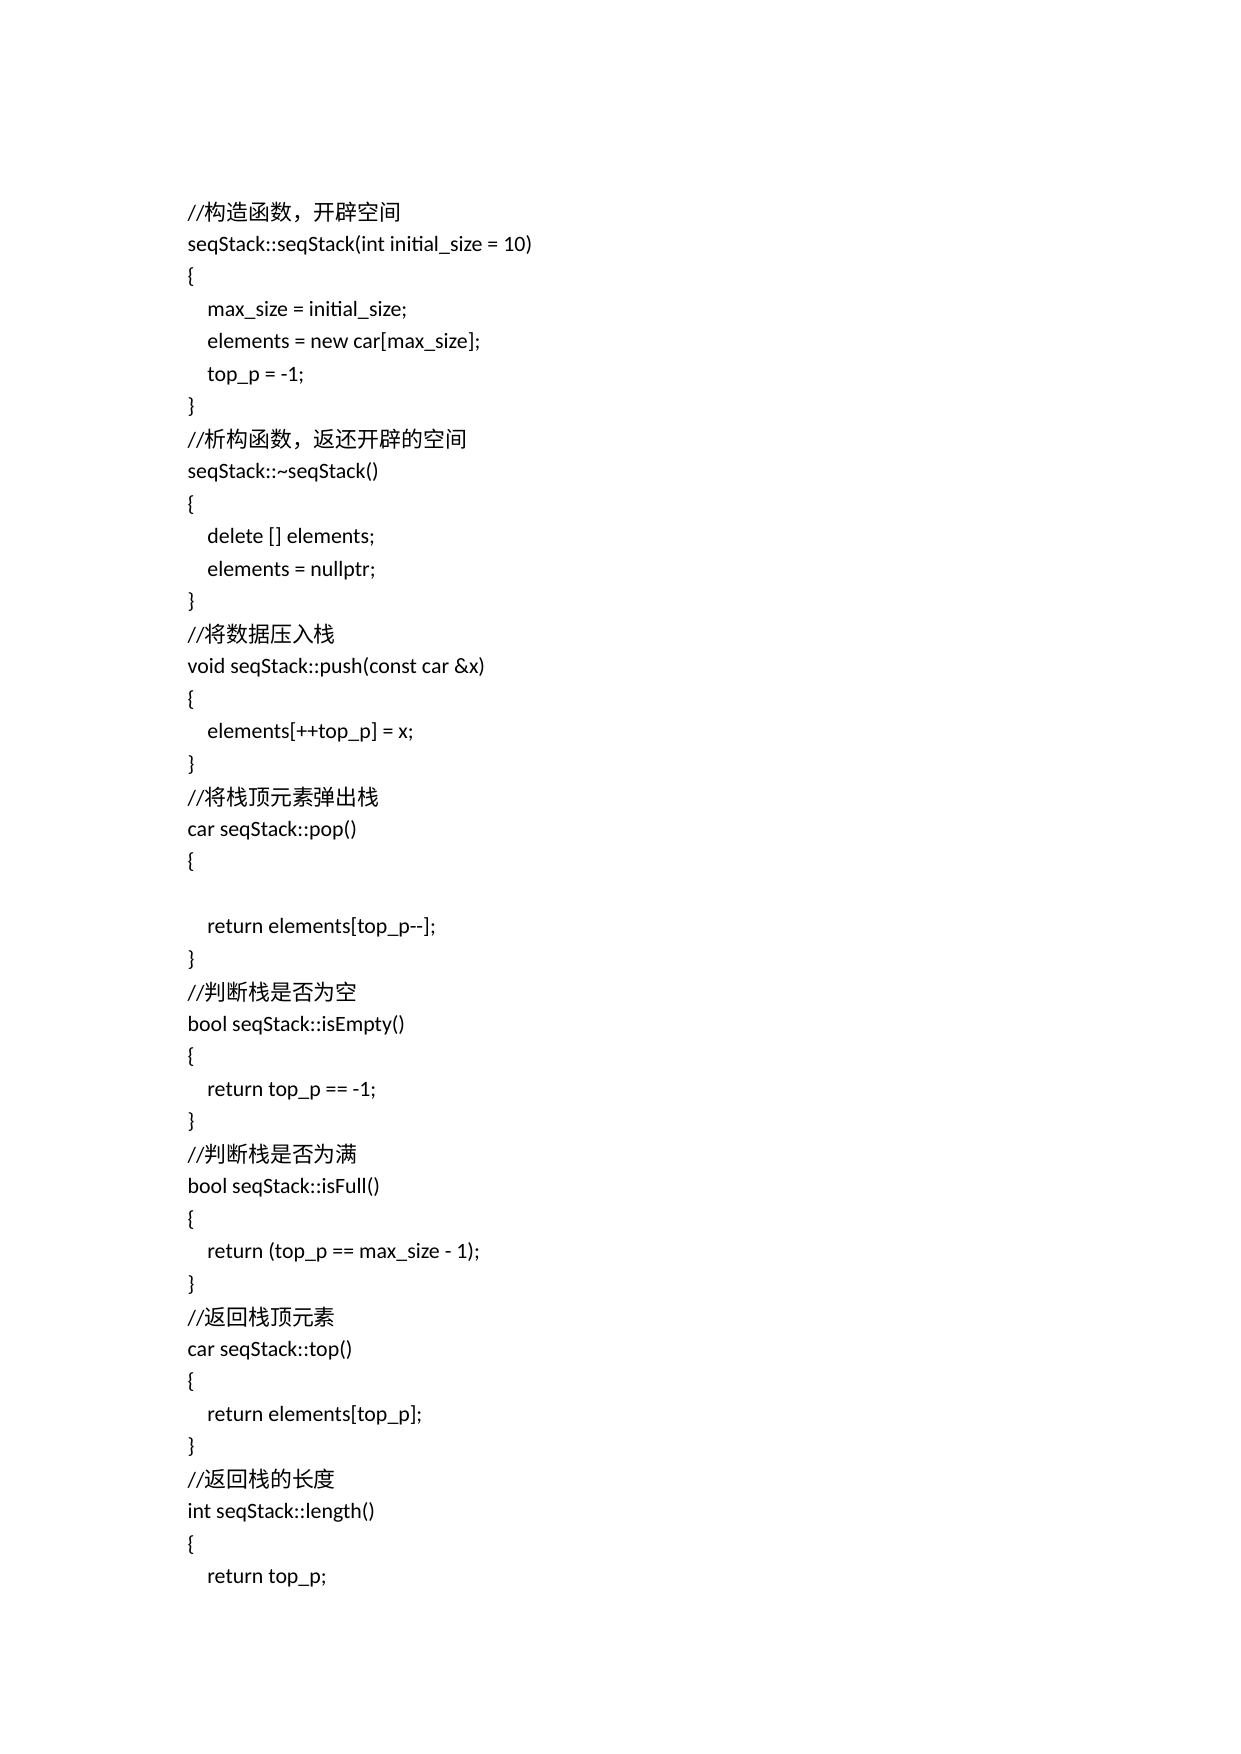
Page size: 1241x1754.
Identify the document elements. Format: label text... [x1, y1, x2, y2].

list return elements[top_p]; [187, 1397, 1053, 1429]
list top_p = -1; [187, 357, 1053, 389]
list { [187, 682, 1053, 714]
list //将数据压入栈 [187, 617, 1053, 649]
list car seqStack::top() [187, 1332, 1053, 1364]
list void seqStack::push(const car &x) [187, 649, 1053, 682]
list //将栈顶元素弹出栈 [187, 779, 1053, 812]
list elements = new car[max_size]; [187, 324, 1053, 357]
list { [187, 259, 1053, 292]
list { [187, 844, 1053, 877]
list //返回栈顶元素 [187, 1299, 1053, 1332]
list //判断栈是否为空 [187, 974, 1053, 1007]
list //析构函数，返还开辟的空间 [187, 422, 1053, 454]
list return (top_p == max_size - 1); [187, 1234, 1053, 1267]
list } [187, 1267, 1053, 1299]
list { [187, 1364, 1053, 1397]
list } [187, 389, 1053, 422]
list elements = nullptr; [187, 552, 1053, 584]
list seqStack::~seqStack() [187, 454, 1053, 487]
list seqStack::seqStack(int initial_size = 10) [187, 227, 1053, 259]
list bool seqStack::isEmpty() [187, 1007, 1053, 1039]
list { [187, 1527, 1053, 1559]
list } [187, 942, 1053, 974]
list } [187, 1429, 1053, 1462]
list } [187, 584, 1053, 617]
list { [187, 1202, 1053, 1234]
list { [187, 1039, 1053, 1072]
list return top_p == -1; [187, 1072, 1053, 1104]
list } [187, 747, 1053, 779]
list //判断栈是否为满 [187, 1137, 1053, 1169]
list bool seqStack::isFull() [187, 1169, 1053, 1202]
list return top_p; [187, 1559, 1053, 1592]
list //构造函数，开辟空间 [187, 194, 1053, 227]
list elements[++top_p] = x; [187, 714, 1053, 747]
list int seqStack::length() [187, 1494, 1053, 1527]
list { [187, 487, 1053, 519]
list car seqStack::pop() [187, 812, 1053, 844]
list //返回栈的长度 [187, 1462, 1053, 1494]
list return elements[top_p--]; [187, 909, 1053, 942]
list } [187, 1104, 1053, 1137]
list max_size = initial_size; [187, 292, 1053, 324]
list delete [] elements; [187, 519, 1053, 552]
